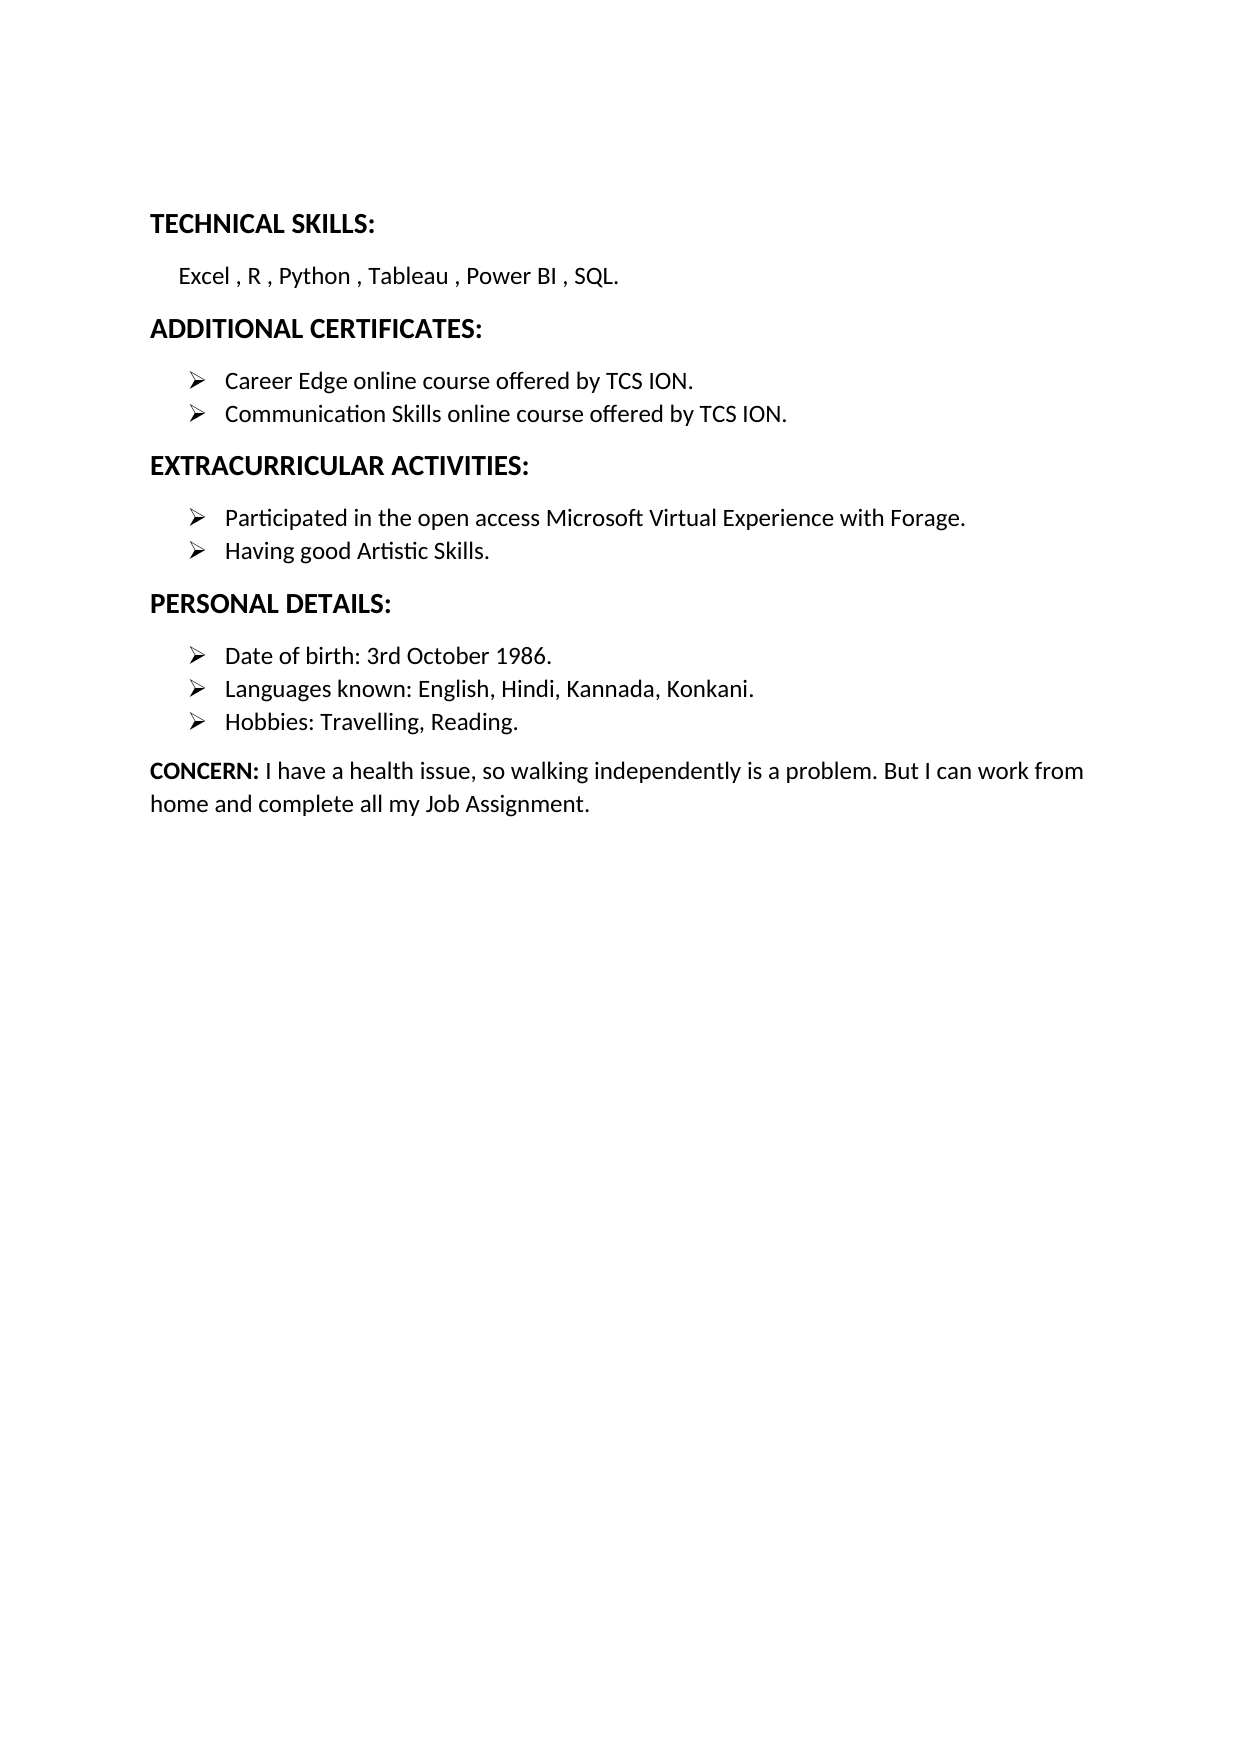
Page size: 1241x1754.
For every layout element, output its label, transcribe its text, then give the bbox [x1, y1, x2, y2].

list Career Edge online course offered by TCS ION. [187, 365, 1090, 395]
list Participated in the open access Microsoft Virtual Experience with Forage. [187, 502, 1090, 533]
text ADDITIONAL CERTIFICATES: [150, 310, 1090, 345]
text CONCERN: I have a health issue, so walking independently is a problem. But I can work from home and complete all my Job Assignment. [150, 756, 1090, 819]
list Languages known: English, Hindi, Kannada, Konkani. [187, 673, 1090, 703]
list Having good Artistic Skills. [187, 535, 1090, 566]
text PERSONAL DETAILS: [150, 585, 1090, 621]
list Hobbies: Travelling, Reading. [187, 706, 1090, 736]
text EXTRACURRICULAR ACTIVITIES: [150, 447, 1090, 483]
text TECHNICAL SKILLS: [150, 205, 1090, 241]
list Date of birth: 3rd October 1986. [187, 640, 1090, 671]
text Excel , R , Python , Tableau , Power BI , SQL. [150, 260, 1090, 291]
list Communication Skills online course offered by TCS ION. [187, 398, 1090, 428]
